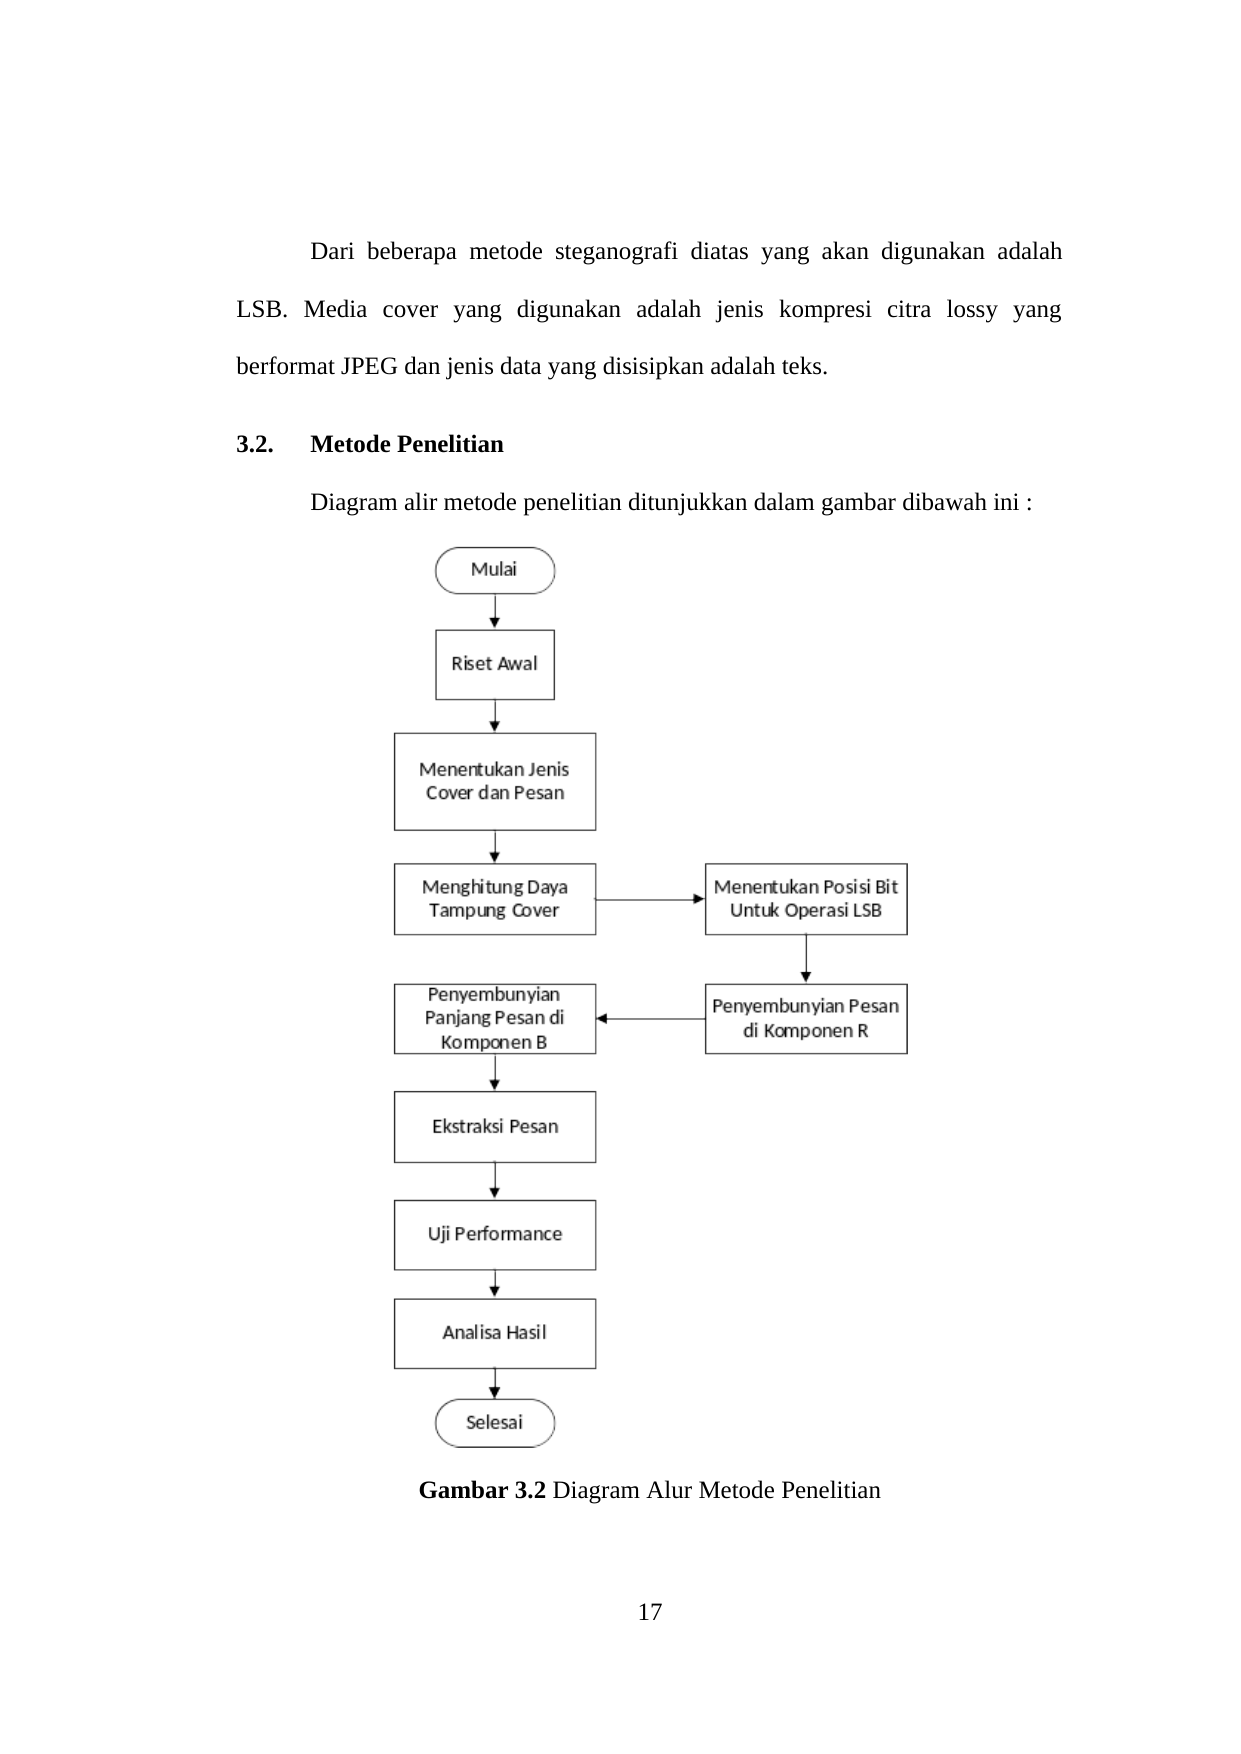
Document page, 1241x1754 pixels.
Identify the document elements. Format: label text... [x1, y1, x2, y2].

text Diagram alir metode penelitian ditunjukkan dalam gambar dibawah ini : [236, 487, 1063, 516]
text Dari beberapa metode steganografi diatas yang akan digunakan adalah LSB. Media cover yang digunakan adalah jenis kompresi citra lossy yang berformat JPEG dan jenis data yang disisipkan adalah teks. [236, 236, 1063, 380]
list Metode Penelitian [236, 429, 1063, 458]
text Gambar 3.2 Diagram Alur Metode Penelitian [236, 1475, 1063, 1504]
